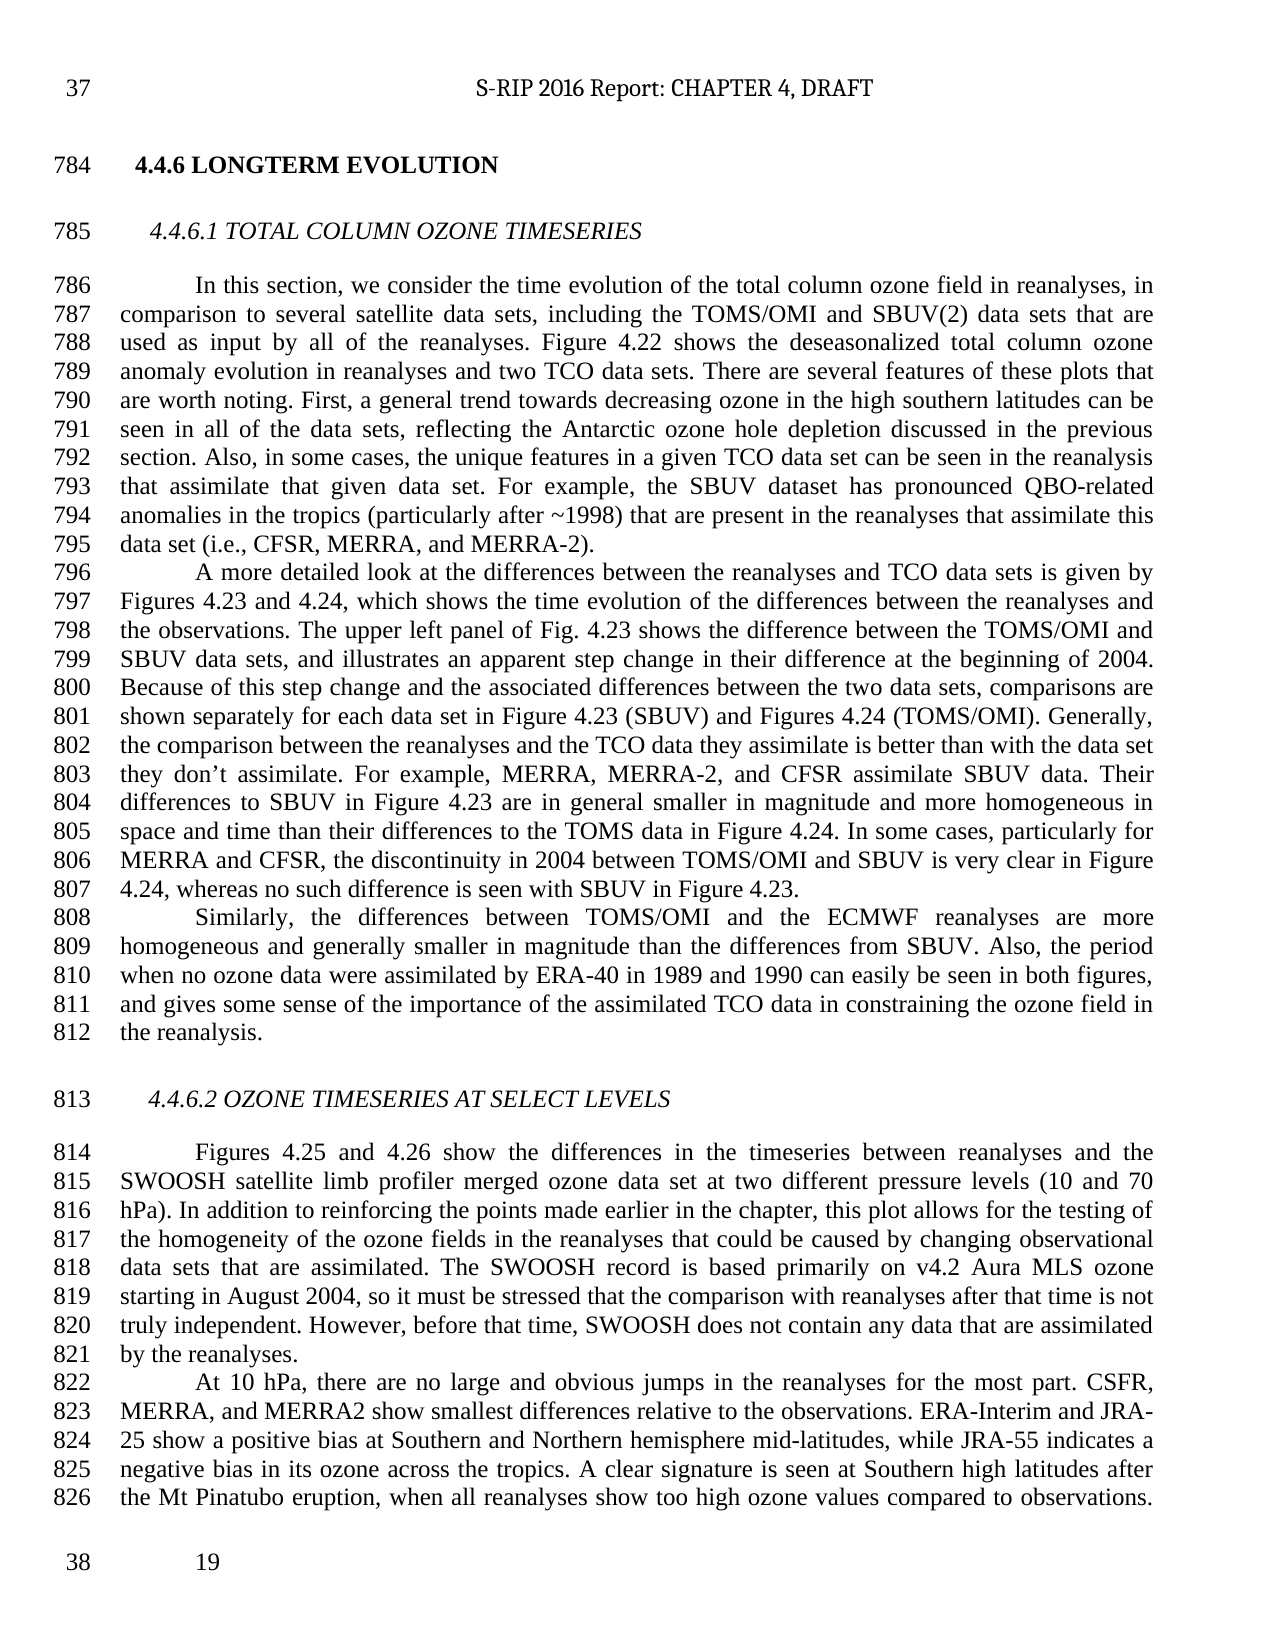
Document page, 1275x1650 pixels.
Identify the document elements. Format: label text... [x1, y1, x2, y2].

subtitle 4.4.6.1 TOTAL COLUMN OZONE TIMESERIES [149, 216, 1155, 245]
text Figures 4.25 and 4.26 show the differences in the timeseries between reanalyses and the SWOOSH satellite limb profiler merged ozone data set at two different pressure levels (10 and 70 hPa). In addition to reinforcing the points made earlier in the chapter, this plot allows for the testing of the homogeneity of the ozone fields in the reanalyses that could be caused by changing observational data sets that are assimilated. The SWOOSH record is based primarily on v4.2 Aura MLS ozone starting in August 2004, so it must be stressed that the comparison with reanalyses after that time is not truly independent. However, before that time, SWOOSH does not contain any data that are assimilated by the reanalyses. [120, 1137, 1155, 1367]
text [120, 1367, 1155, 1511]
subtitle 4.4.6.2 OZONE TIMESERIES AT SELECT LEVELS [148, 1084, 1155, 1112]
text Similarly, the differences between TOMS/OMI and the ECMWF reanalyses are more homogeneous and generally smaller in magnitude than the differences from SBUV. Also, the period when no ozone data were assimilated by ERA-40 in 1989 and 1990 can easily be seen in both figures, and gives some sense of the importance of the assimilated TCO data in constraining the ozone field in the reanalysis. [120, 902, 1155, 1046]
subtitle 4.4.6 LONGTERM EVOLUTION [135, 150, 1155, 179]
text A more detailed look at the differences between the reanalyses and TCO data sets is given by Figures 4.23 and 4.24, which shows the time evolution of the differences between the reanalyses and the observations. The upper left panel of Fig. 4.23 shows the difference between the TOMS/OMI and SBUV data sets, and illustrates an apparent step change in their difference at the beginning of 2004. Because of this step change and the associated differences between the two data sets, comparisons are shown separately for each data set in Figure 4.23 (SBUV) and Figures 4.24 (TOMS/OMI). Generally, the comparison between the reanalyses and the TCO data they assimilate is better than with the data set they don’t assimilate. For example, MERRA, MERRA-2, and CFSR assimilate SBUV data. Their differences to SBUV in Figure 4.23 are in general smaller in magnitude and more homogeneous in space and time than their differences to the TOMS data in Figure 4.24. In some cases, particularly for MERRA and CFSR, the discontinuity in 2004 between TOMS/OMI and SBUV is very clear in Figure 4.24, whereas no such difference is seen with SBUV in Figure 4.23. [120, 557, 1155, 902]
text In this section, we consider the time evolution of the total column ozone field in reanalyses, in comparison to several satellite data sets, including the TOMS/OMI and SBUV(2) data sets that are used as input by all of the reanalyses. Figure 4.22 shows the deseasonalized total column ozone anomaly evolution in reanalyses and two TCO data sets. There are several features of these plots that are worth noting. First, a general trend towards decreasing ozone in the high southern latitudes can be seen in all of the data sets, reflecting the Antarctic ozone hole depletion discussed in the previous section. Also, in some cases, the unique features in a given TCO data set can be seen in the reanalysis that assimilate that given data set. For example, the SBUV dataset has pronounced QBO-related anomalies in the tropics (particularly after ~1998) that are present in the reanalyses that assimilate this data set (i.e., CFSR, MERRA, and MERRA-2). [120, 270, 1155, 557]
